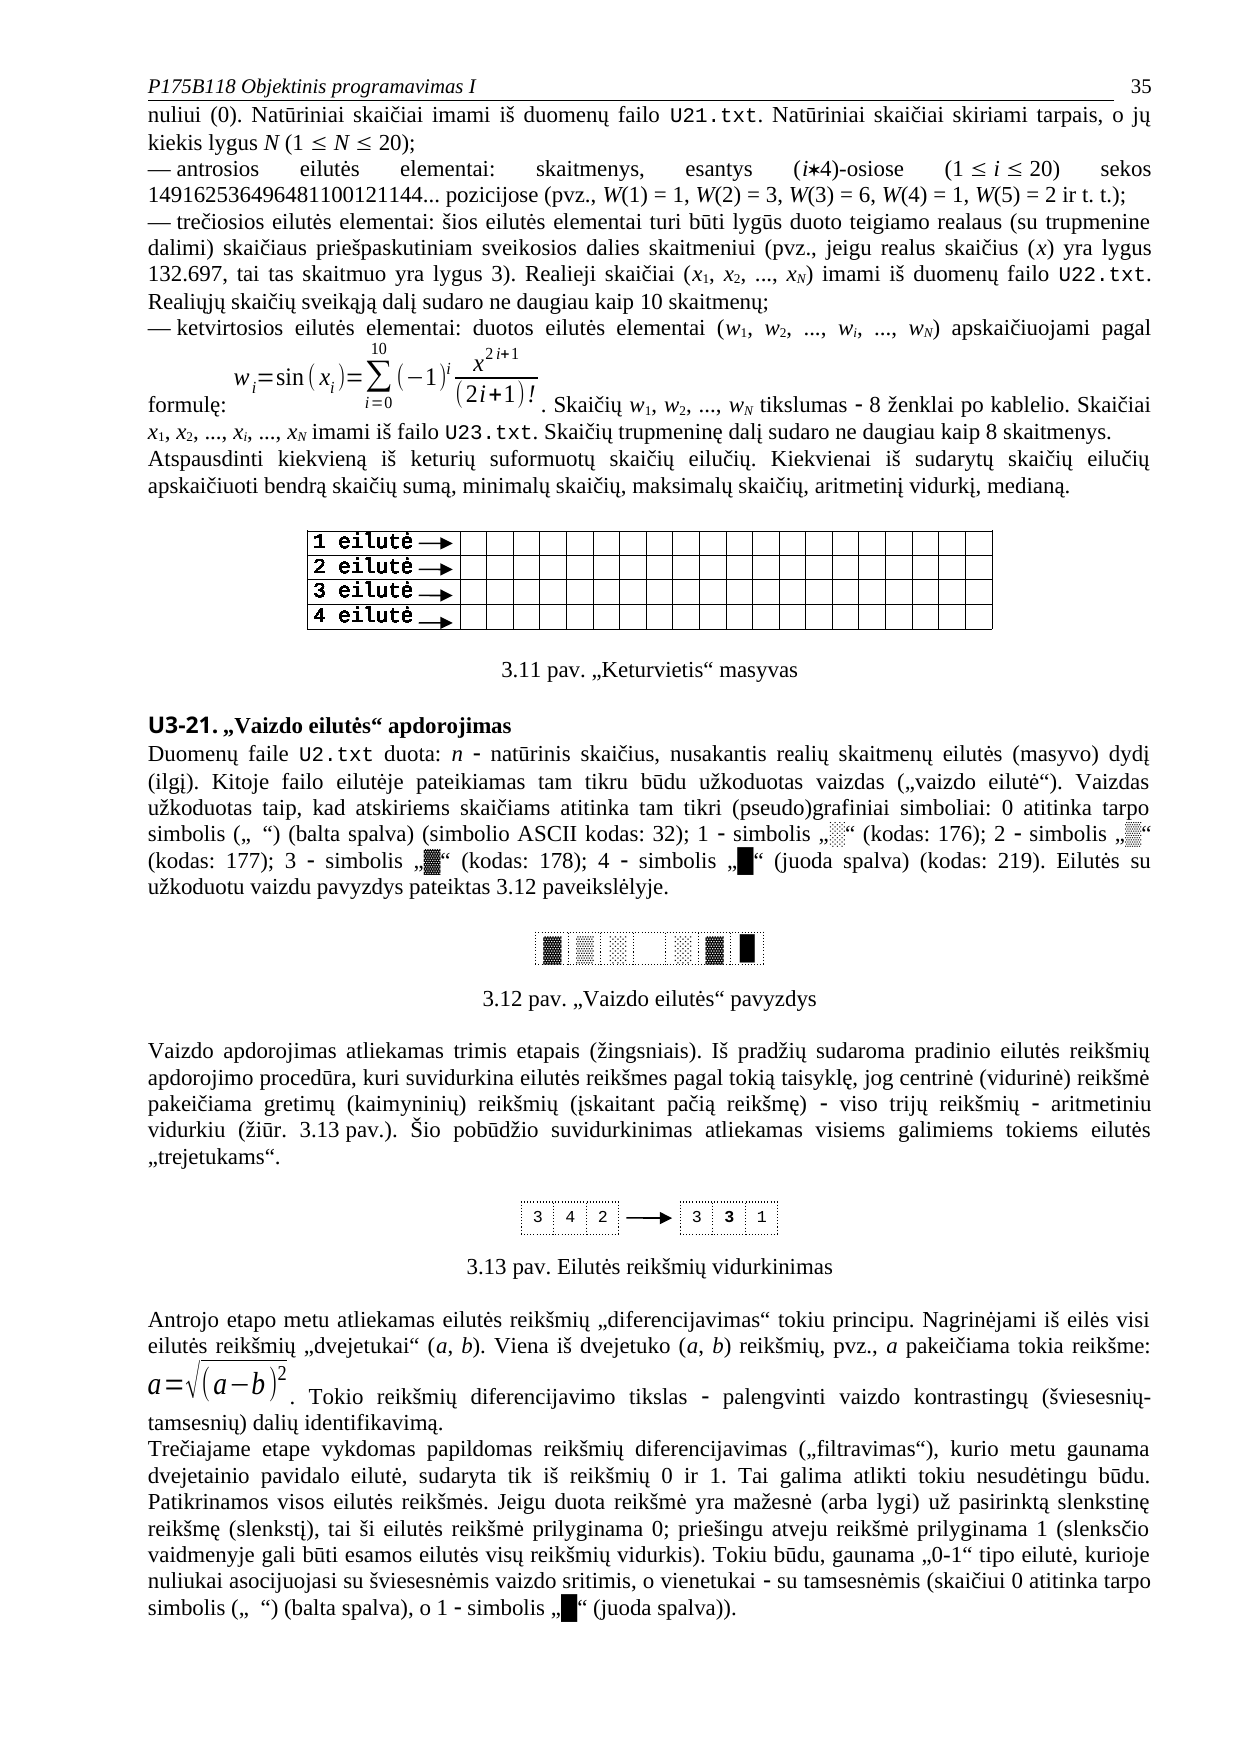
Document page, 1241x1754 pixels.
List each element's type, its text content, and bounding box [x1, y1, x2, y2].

list „Vaizdo eilutės“ apdorojimas [148, 709, 1152, 740]
text — trečiosios eilutės elementai: šios eilutės elementai turi būti lygūs duoto teigiamo realaus (su trupmenine dalimi) skaičiaus priešpaskutiniam sveikosios dalies skaitmeniui (pvz., jeigu realus skaičius (x) yra lygus 132.697, tai tas skaitmuo yra lygus 3). Realieji skaičiai (x1, x2, ..., xN) imami iš duomenų failo U22.txt. Realiųjų skaičių sveikąją dalį sudaro ne daugiau kaip 10 skaitmenų; [148, 208, 1152, 314]
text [148, 101, 1152, 155]
text 3.12 pav. „Vaizdo eilutės“ pavyzdys [148, 985, 1152, 1011]
text Atspausdinti kiekvieną iš keturių suformuotų skaičių eilučių. Kiekvienai iš sudarytų skaičių eilučių apskaičiuoti bendrą skaičių sumą, minimalų skaičių, maksimalų skaičių, aritmetinį vidurkį, medianą. [148, 446, 1152, 498]
text 3.13 pav. Eilutės reikšmių vidurkinimas [148, 1253, 1152, 1279]
text Duomenų faile U2.txt duota: n natūrinis skaičius, nusakantis realių skaitmenų eilutės (masyvo) dydį (ilgį). Kitoje failo eilutėje pateikiamas tam tikru būdu užkoduotas vaizdas („vaizdo eilutė“). Vaizdas užkoduotas taip, kad atskiriems skaičiams atitinka tam tikri (pseudo)grafiniai simboliai: 0 atitinka tarpo simbolis („ “) (balta spalva) (simbolio ASCII kodas: 32); 1 simbolis „░“ (kodas: 176); 2 simbolis „▒“ (kodas: 177); 3 simbolis „▓“ (kodas: 178); 4 simbolis „█“ (juoda spalva) (kodas: 219). Eilutės su užkoduotu vaizdu pavyzdys pateiktas 3.12 paveikslėlyje. [148, 740, 1152, 899]
text — antrosios eilutės elementai: skaitmenys, esantys (i4)-osiose (1 i 20) sekos 149162536496481100121144... pozicijose (pvz., W(1) = 1, W(2) = 3, W(3) = 6, W(4) = 1, W(5) = 2 ir t. t.); [148, 155, 1152, 208]
text Trečiajame etape vykdomas papildomas reikšmių diferencijavimas („filtravimas“), kurio metu gaunama dvejetainio pavidalo eilutė, sudaryta tik iš reikšmių 0 ir 1. Tai galima atlikti tokiu nesudėtingu būdu. Patikrinamos visos eilutės reikšmės. Jeigu duota reikšmė yra mažesnė (arba lygi) už pasirinktą slenkstinę reikšmę (slenkstį), tai ši eilutės reikšmė prilyginama 0; priešingu atveju reikšmė prilyginama 1 (slenksčio vaidmenyje gali būti esamos eilutės visų reikšmių vidurkis). Tokiu būdu, gaunama „0-1“ tipo eilutė, kurioje nuliukai asocijuojasi su šviesesnėmis vaizdo sritimis, o vienetukai su tamsesnėmis (skaičiui 0 atitinka tarpo simbolis („ “) (balta spalva), o 1 simbolis „█“ (juoda spalva)). [148, 1436, 1152, 1620]
text 3.11 pav. „Keturvietis“ masyvas [148, 656, 1152, 683]
text Vaizdo apdorojimas atliekamas trimis etapais (žingsniais). Iš pradžių sudaroma pradinio eilutės reikšmių apdorojimo procedūra, kuri suvidurkina eilutės reikšmes pagal tokią taisyklę, jog centrinė (vidurinė) reikšmė pakeičiama gretimų (kaimyninių) reikšmių (įskaitant pačią reikšmę) viso trijų reikšmių aritmetiniu vidurkiu (žiūr. 3.13 pav.). Šio pobūdžio suvidurkinimas atliekamas visiems galimiems tokiems eilutės „trejetukams“. [148, 1037, 1152, 1169]
text — ketvirtosios eilutės elementai: duotos eilutės elementai (w1, w2, ..., wi, ..., wN) apskaičiuojami pagal formulę: . Skaičių w1, w2, ..., wN tikslumas 8 ženklai po kablelio. Skaičiai x1, x2, ..., xi, ..., xN imami iš failo U23.txt. Skaičių trupmeninę dalį sudaro ne daugiau kaip 8 skaitmenys. [148, 314, 1152, 446]
text Antrojo etapo metu atliekamas eilutės reikšmių „diferencijavimas“ tokiu principu. Nagrinėjami iš eilės visi eilutės reikšmių „dvejetukai“ (a, b). Viena iš dvejetuko (a, b) reikšmių, pvz., a pakeičiama tokia reikšme: . Tokio reikšmių diferencijavimo tikslas palengvinti vaizdo kontrastingų (šviesesnių-tamsesnių) dalių identifikavimą. [148, 1306, 1152, 1436]
